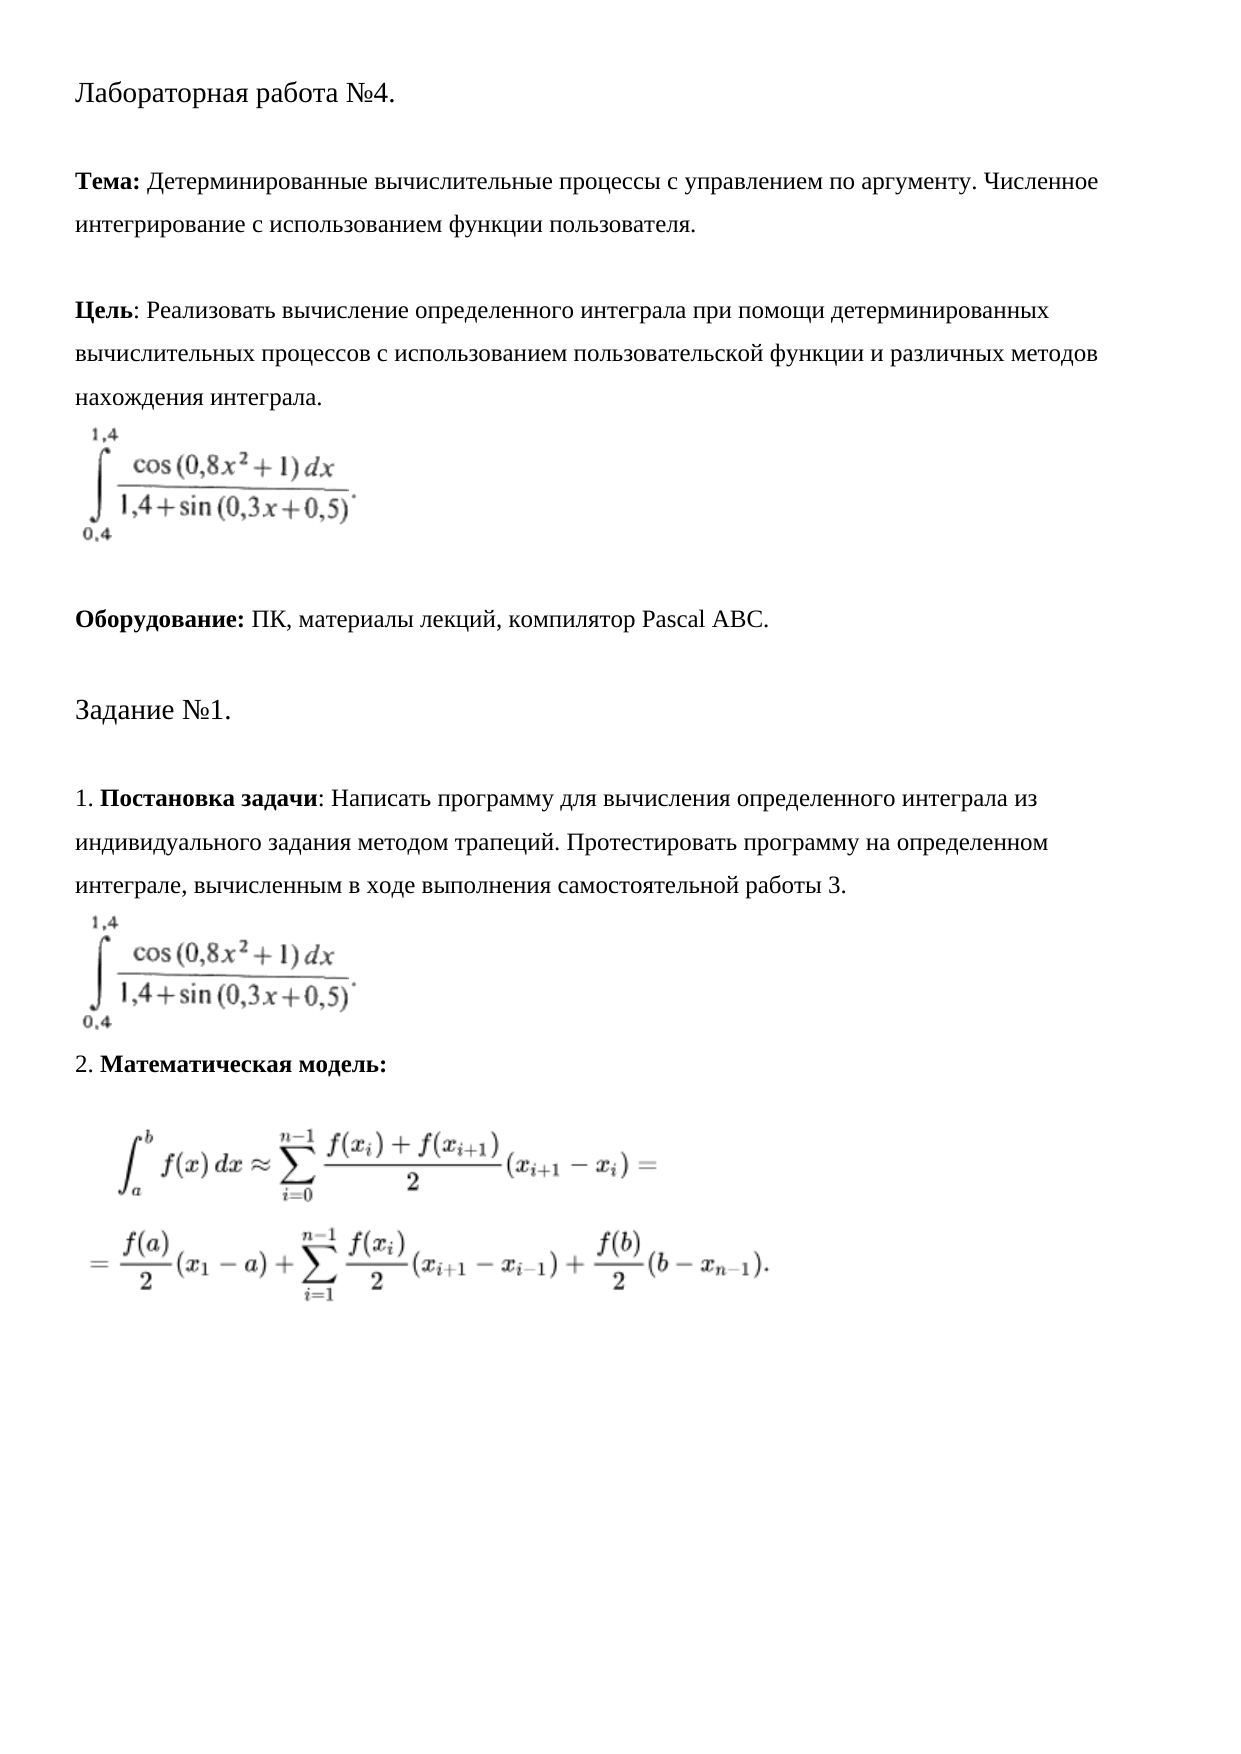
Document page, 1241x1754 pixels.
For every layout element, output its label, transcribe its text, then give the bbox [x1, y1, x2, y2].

picture [75, 912, 370, 1035]
picture [75, 1108, 669, 1210]
picture [75, 424, 370, 547]
picture [75, 1223, 782, 1306]
text Лабораторная работа №4. Тема: Детерминированные вычислительные процессы с управлением по аргументу. Численное интегрирование с использованием функции пользователя. Цель: Реализовать вычисление определенного интеграла при помощи детерминированных вычислительных процессов с использованием пользовательской функции и различных методов нахождения интеграла. Оборудование: ПК, материалы лекций, компилятор Pascal ABC. Задание №1. 1. Постановка задачи: Написать программу для вычисления определенного интеграла из индивидуального задания методом трапеций. Протестировать программу на определенном интеграле, вычисленным в ходе выполнения самостоятельной работы 3. 2. Математическая модель: [75, 75, 1165, 1077]
